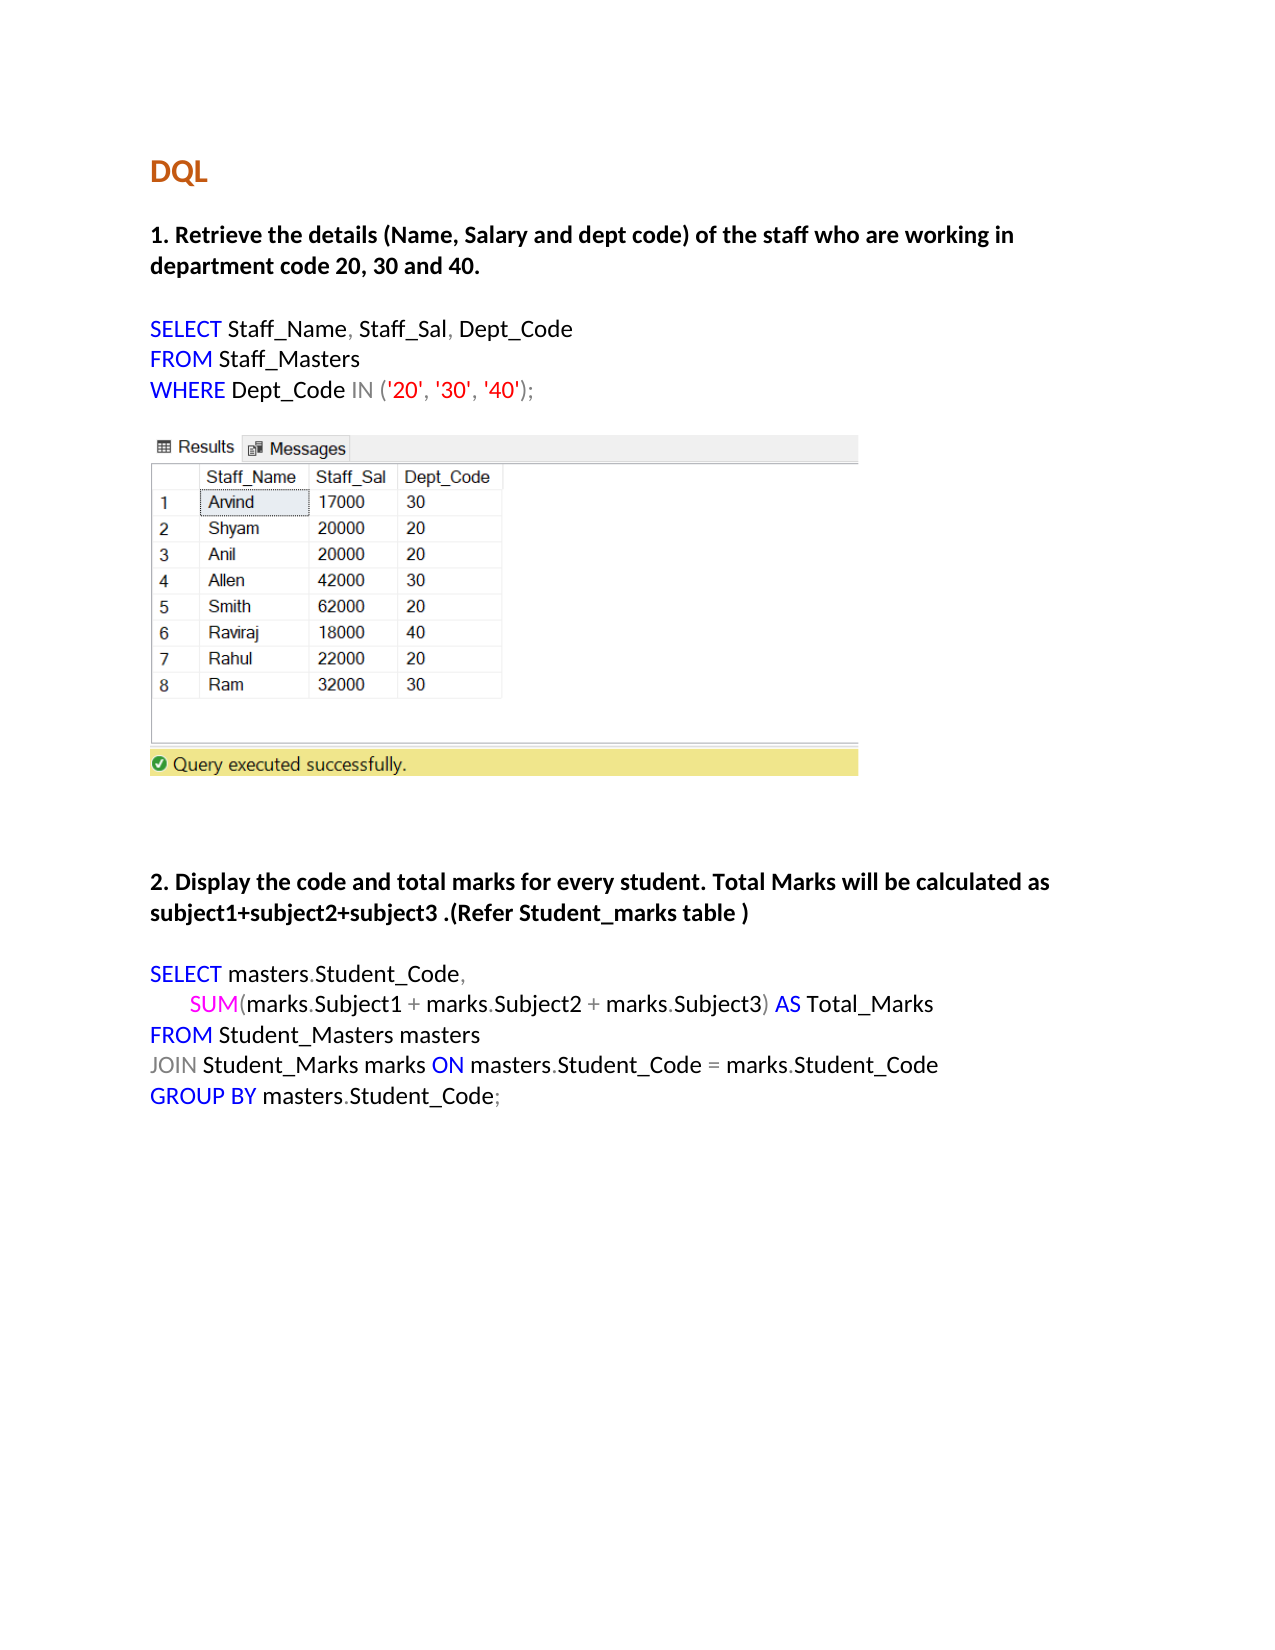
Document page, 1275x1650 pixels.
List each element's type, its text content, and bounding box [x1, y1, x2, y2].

text DQL [150, 150, 1125, 191]
text SUM(marks.Subject1 + marks.Subject2 + marks.Subject3) AS Total_Marks [150, 988, 1125, 1019]
text GROUP BY masters.Student_Code; [150, 1080, 1125, 1110]
text WHERE Dept_Code IN ('20', '30', '40'); [150, 374, 1125, 405]
text subject1+subject2+subject3 .(Refer Student_marks table ) [150, 897, 1125, 927]
text SELECT masters.Student_Code, [150, 958, 1125, 988]
text FROM Student_Masters masters [150, 1019, 1125, 1049]
text SELECT Staff_Name, Staff_Sal, Dept_Code [150, 313, 1125, 344]
text FROM Staff_Masters [150, 344, 1125, 374]
text 1. Retrieve the details (Name, Salary and dept code) of the staff who are working in [150, 219, 1125, 250]
text department code 20, 30 and 40. [150, 250, 1125, 281]
text 2. Display the code and total marks for every student. Total Marks will be calculated as [150, 866, 1125, 897]
picture [150, 435, 859, 776]
text JOIN Student_Marks marks ON masters.Student_Code = marks.Student_Code [150, 1049, 1125, 1080]
